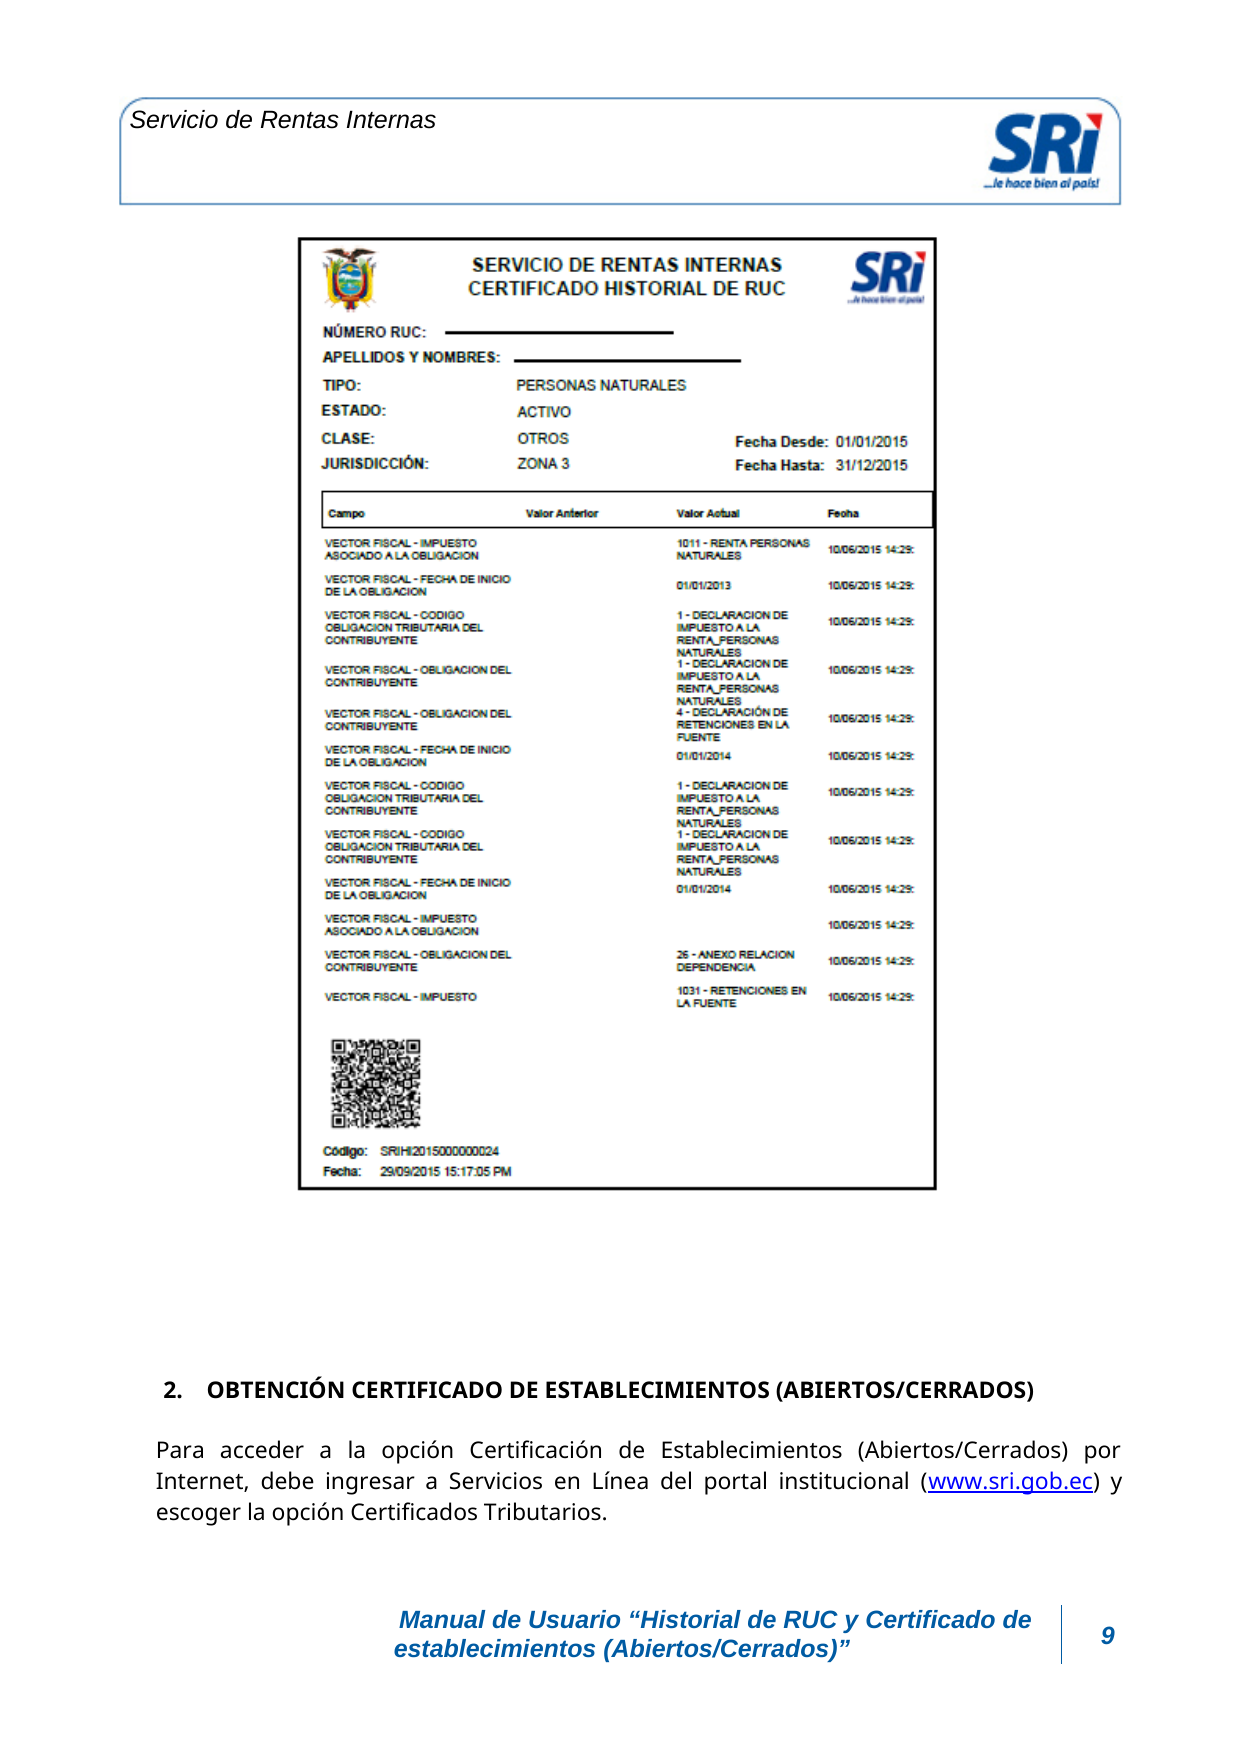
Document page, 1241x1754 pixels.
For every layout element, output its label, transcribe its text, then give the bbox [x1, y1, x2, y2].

list OBTENCIÓN CERTIFICADO DE ESTABLECIMIENTOS (ABIERTOS/CERRADOS) [163, 1374, 1122, 1405]
picture [292, 236, 948, 1192]
text Para acceder a la opción Certificación de Establecimientos (Abiertos/Cerrados) por Internet, debe ingresar a Servicios en Línea del portal institucional (www.sri.gob.ec) y escoger la opción Certificados Tributarios. [156, 1434, 1122, 1527]
picture [118, 96, 1123, 207]
